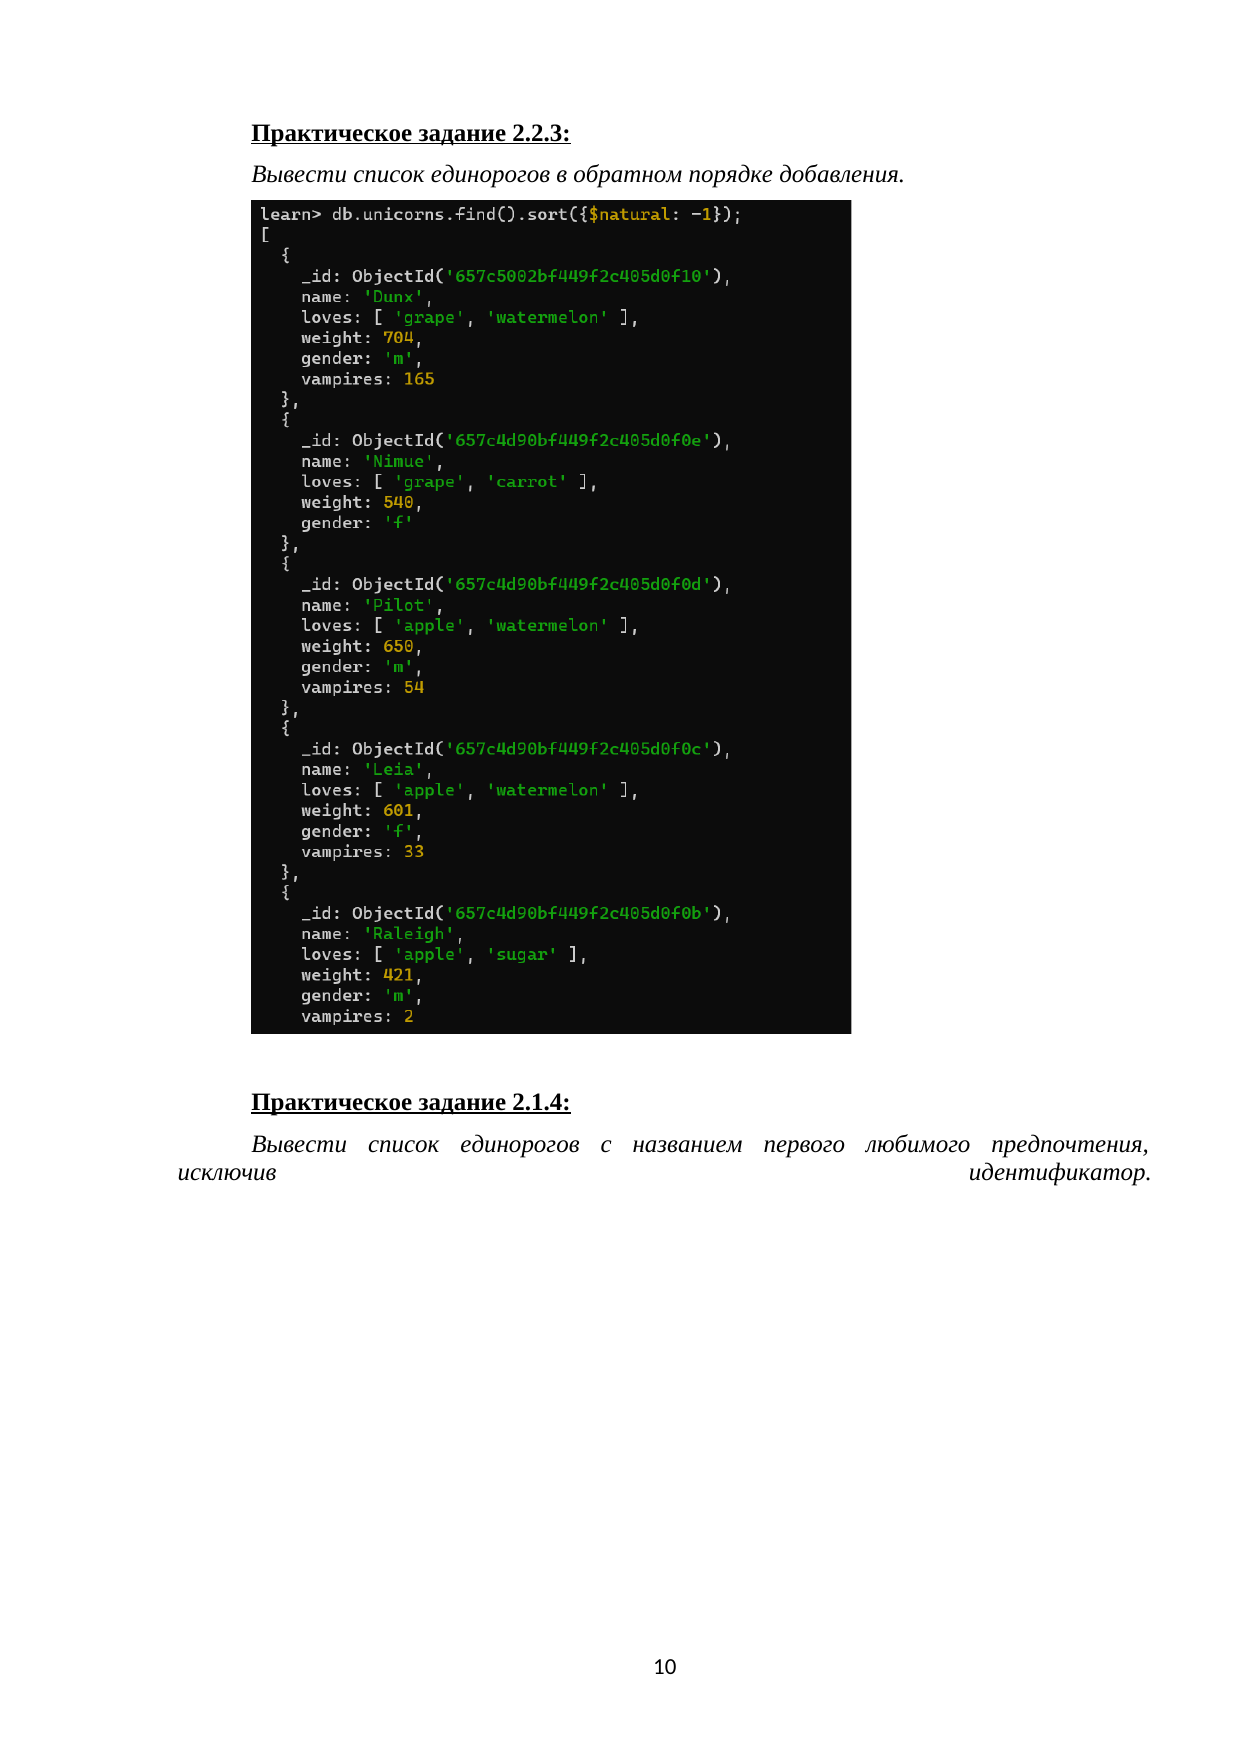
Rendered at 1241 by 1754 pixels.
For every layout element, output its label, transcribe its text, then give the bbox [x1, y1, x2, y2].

text Вывести список единорогов с названием первого любимого предпочтения, исключив идентификатор.Практическое задание 2.3.1: [177, 1129, 1152, 1186]
text Практическое задание 2.1.4: [177, 1087, 1152, 1116]
text Практическое задание 2.2.3: [177, 118, 1152, 147]
text Вывести список единорогов в обратном порядке добавления. [177, 159, 1152, 188]
picture [251, 200, 852, 1034]
